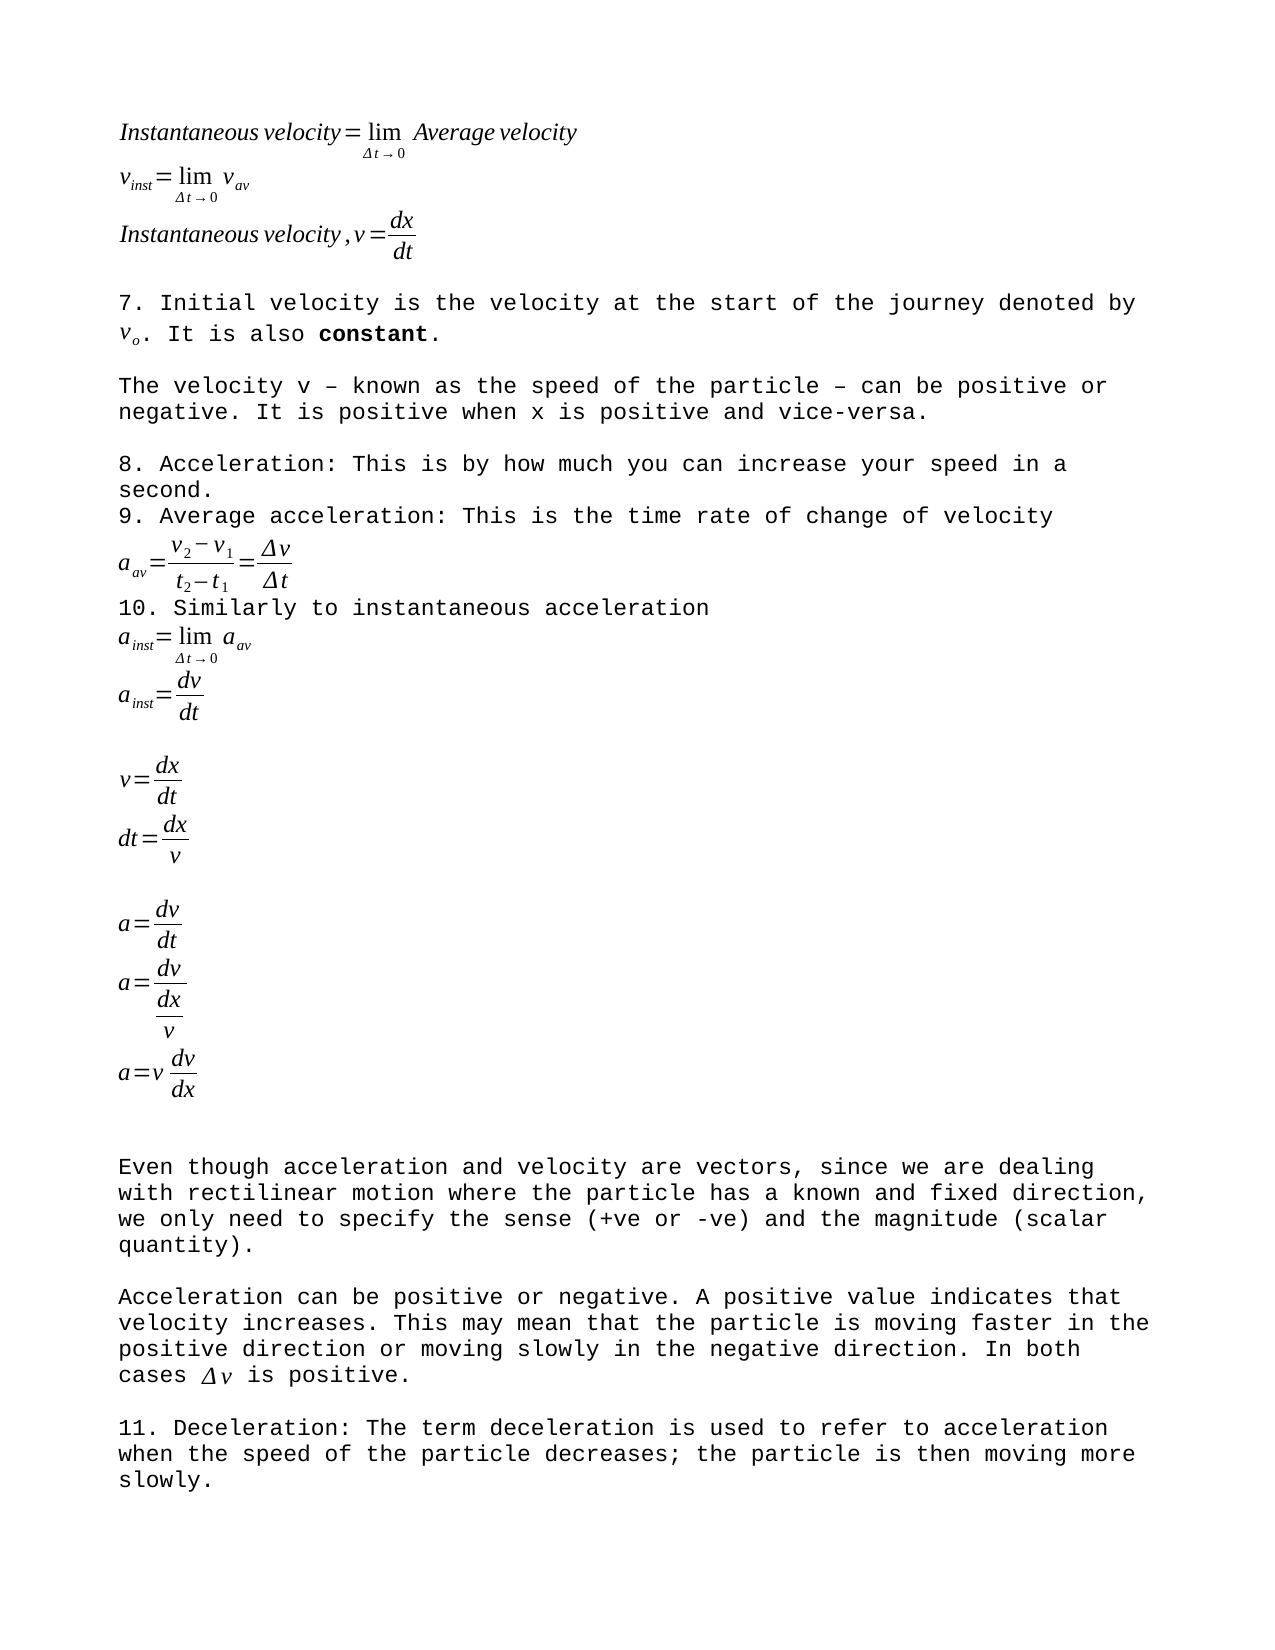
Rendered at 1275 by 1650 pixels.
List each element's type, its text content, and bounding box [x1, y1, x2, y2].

text Even though acceleration and velocity are vectors, since we are dealing with rectilinear motion where the particle has a known and fixed direction, we only need to specify the sense (+ve or -ve) and the magnitude (scalar quantity). [118, 1156, 1157, 1259]
text 9. Average acceleration: This is the time rate of change of velocity [118, 504, 1157, 530]
text 8. Acceleration: This is by how much you can increase your speed in a second. [118, 452, 1157, 504]
text Acceleration can be positive or negative. A positive value indicates that velocity increases. This may mean that the particle is moving faster in the positive direction or moving slowly in the negative direction. In both cases is positive. [118, 1285, 1157, 1391]
text 7. Initial velocity is the velocity at the start of the journey denoted by . It is also constant. [118, 291, 1157, 349]
text The velocity v – known as the speed of the particle – can be positive or negative. It is positive when x is positive and vice-versa. [118, 375, 1157, 427]
text 10. Similarly to instantaneous acceleration [118, 597, 1157, 623]
text 11. Deceleration: The term deceleration is used to refer to acceleration when the speed of the particle decreases; the particle is then moving more slowly. [118, 1417, 1157, 1494]
